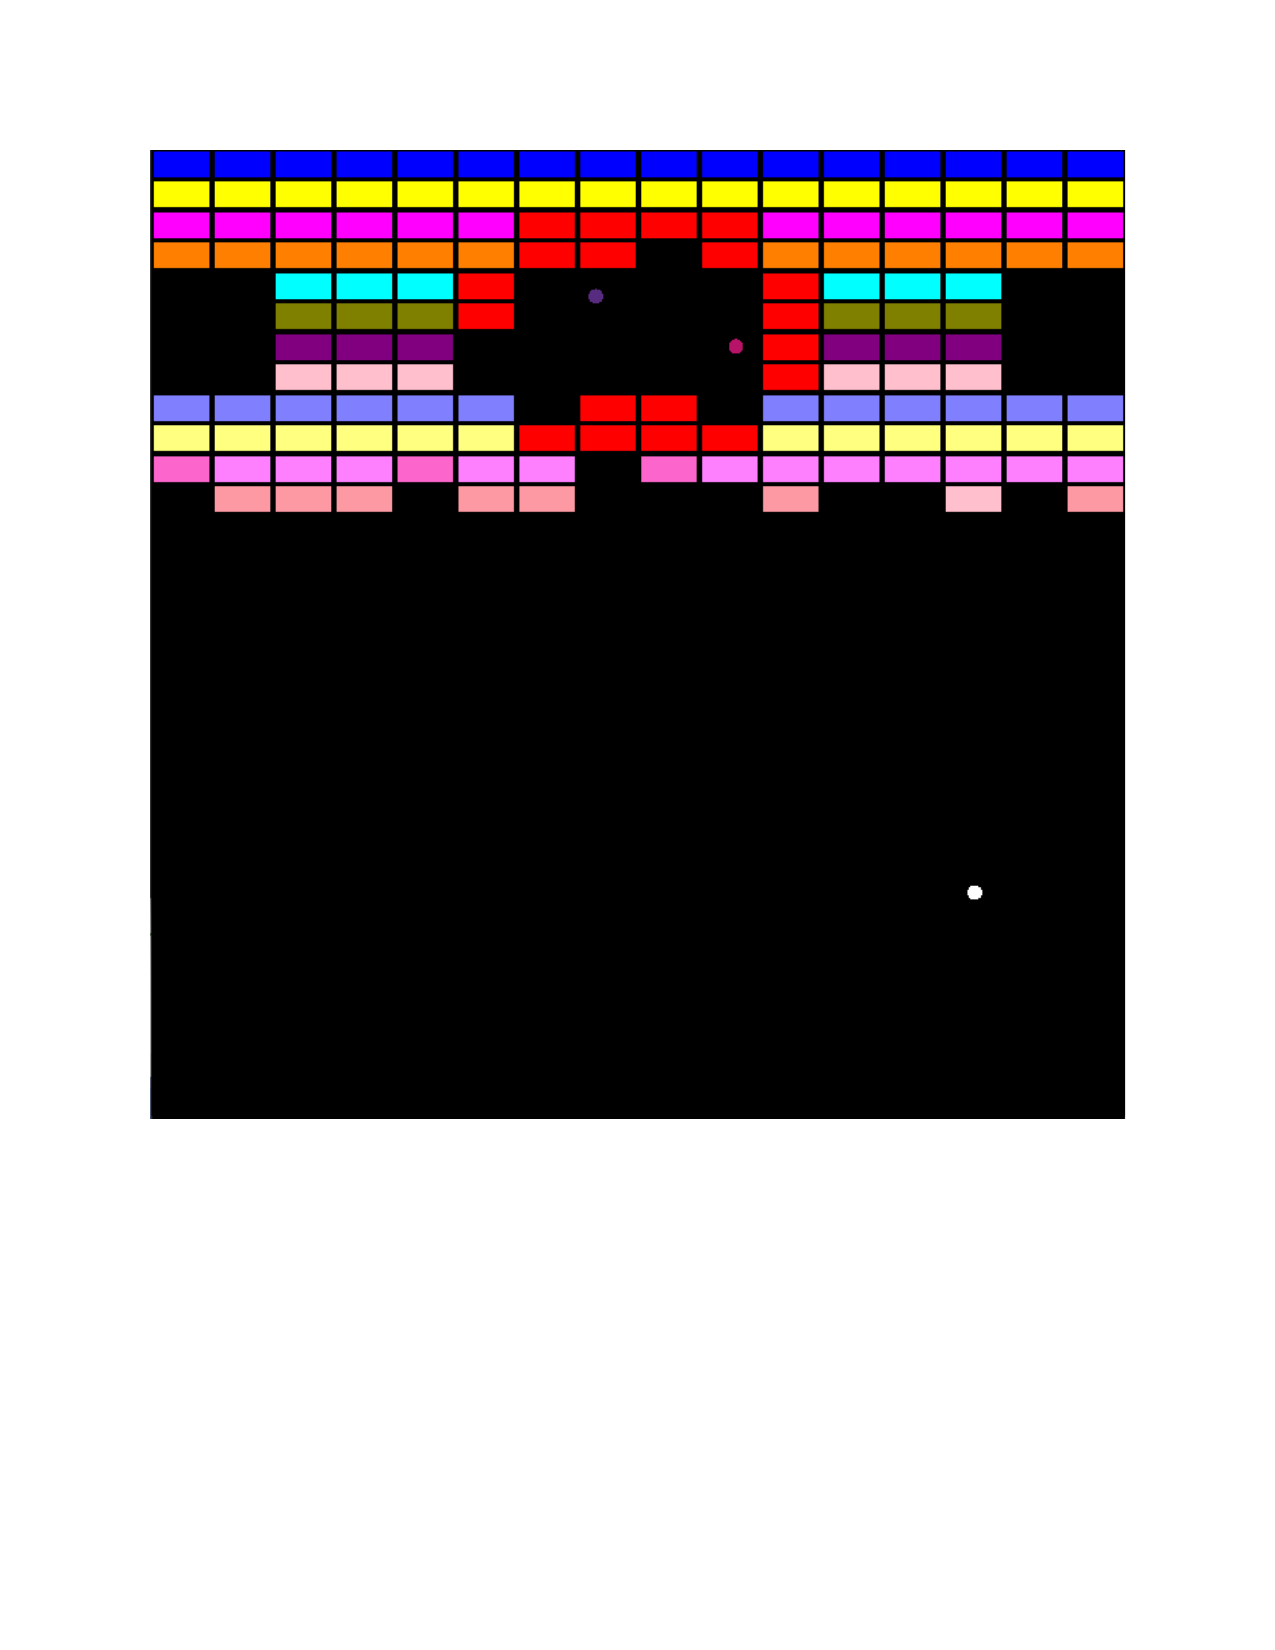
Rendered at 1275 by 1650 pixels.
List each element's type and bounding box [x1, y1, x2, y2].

picture [150, 150, 1125, 1119]
